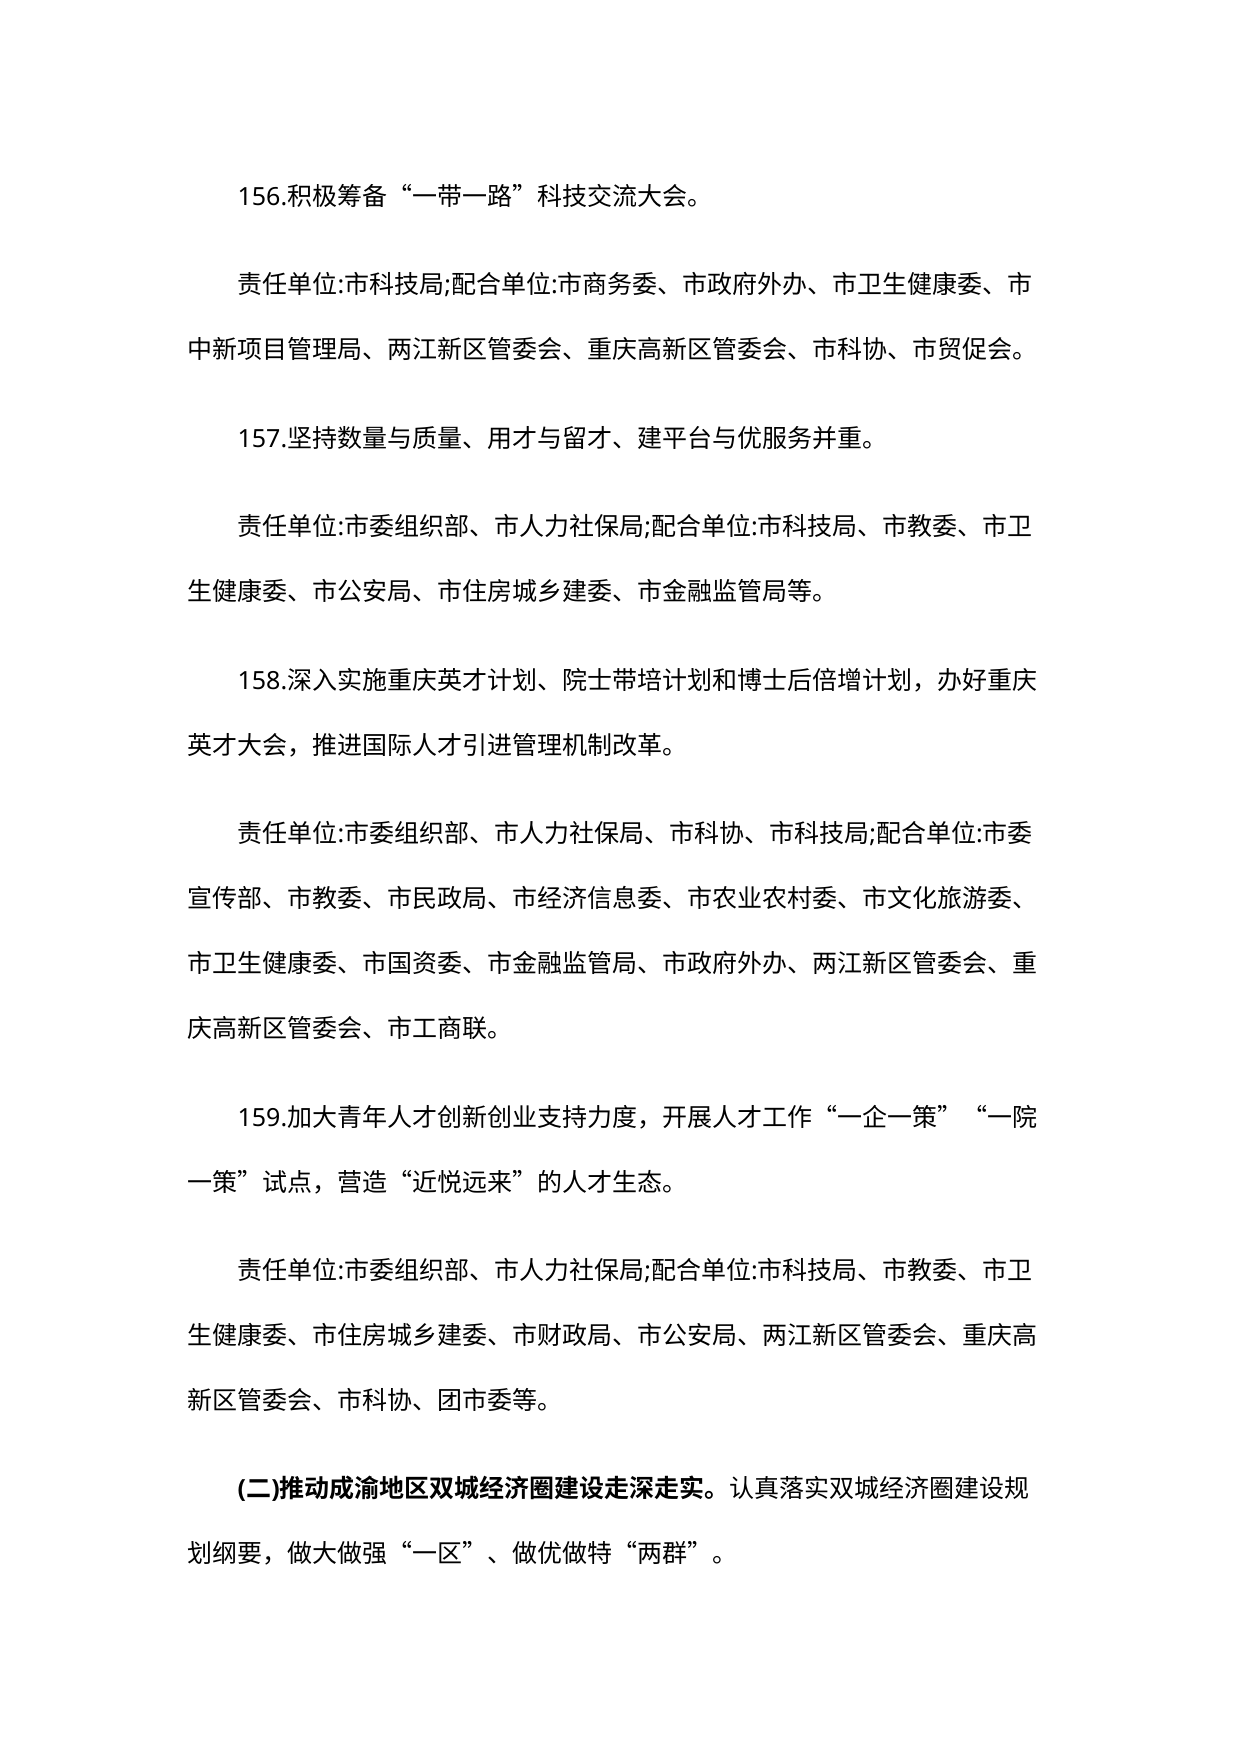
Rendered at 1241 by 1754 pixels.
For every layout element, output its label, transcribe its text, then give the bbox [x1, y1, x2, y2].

text 责任单位:市委组织部、市人力社保局;配合单位:市科技局、市教委、市卫生健康委、市住房城乡建委、市财政局、市公安局、两江新区管委会、重庆高新区管委会、市科协、团市委等。 [187, 1236, 1053, 1431]
text 责任单位:市委组织部、市人力社保局;配合单位:市科技局、市教委、市卫生健康委、市公安局、市住房城乡建委、市金融监管局等。 [187, 492, 1053, 622]
text 158.深入实施重庆英才计划、院士带培计划和博士后倍增计划，办好重庆英才大会，推进国际人才引进管理机制改革。 [187, 646, 1053, 776]
text 责任单位:市科技局;配合单位:市商务委、市政府外办、市卫生健康委、市中新项目管理局、两江新区管委会、重庆高新区管委会、市科协、市贸促会。 [187, 250, 1053, 380]
text 157.坚持数量与质量、用才与留才、建平台与优服务并重。 [187, 404, 1053, 469]
text (二)推动成渝地区双城经济圈建设走深走实。认真落实双城经济圈建设规划纲要，做大做强“一区”、做优做特“两群”。 [187, 1454, 1053, 1584]
text 责任单位:市委组织部、市人力社保局、市科协、市科技局;配合单位:市委宣传部、市教委、市民政局、市经济信息委、市农业农村委、市文化旅游委、市卫生健康委、市国资委、市金融监管局、市政府外办、两江新区管委会、重庆高新区管委会、市工商联。 [187, 799, 1053, 1059]
text 159.加大青年人才创新创业支持力度，开展人才工作“一企一策”“一院一策”试点，营造“近悦远来”的人才生态。 [187, 1083, 1053, 1213]
text 156.积极筹备“一带一路”科技交流大会。 [187, 162, 1053, 227]
